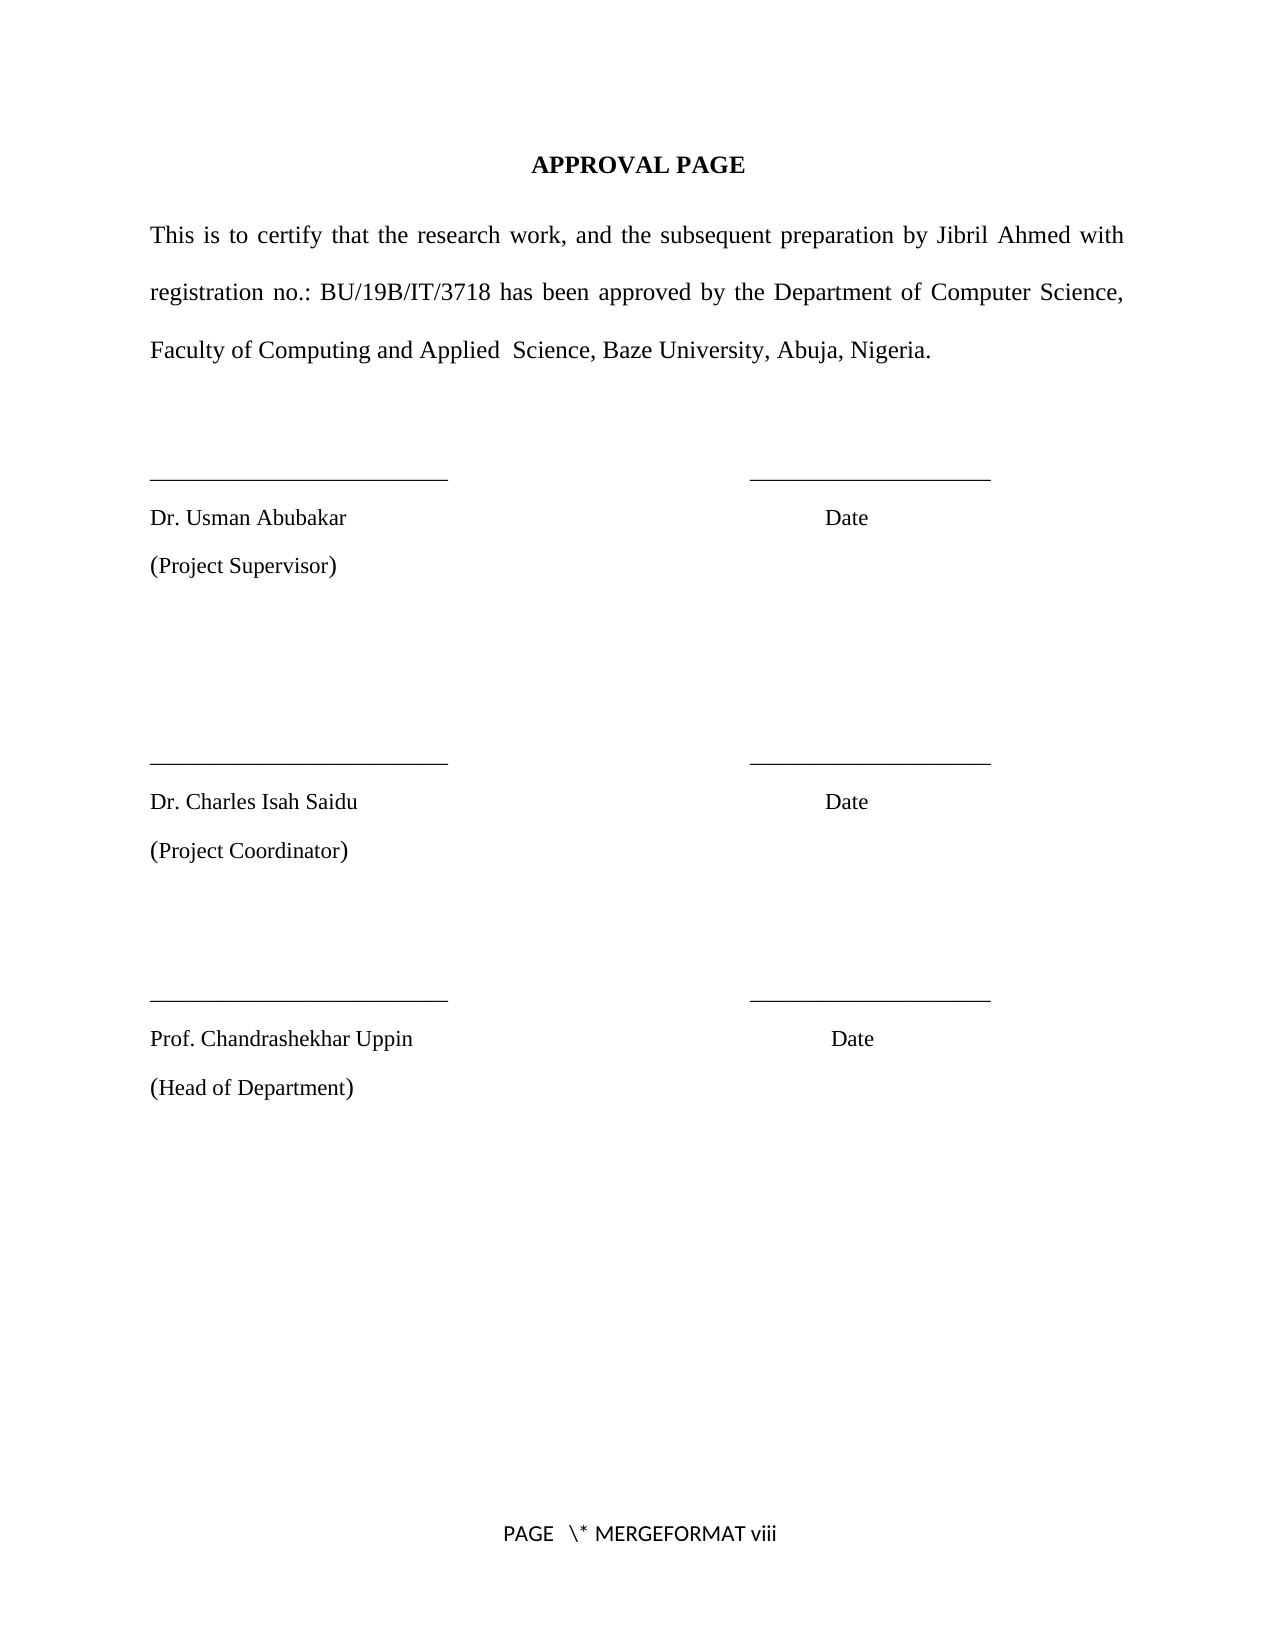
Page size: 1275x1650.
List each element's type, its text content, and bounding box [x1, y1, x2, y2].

text (Project Coordinator) [150, 835, 1125, 863]
text Dr. Charles Isah Saidu Date [150, 788, 1125, 814]
text __________________________ _____________________ [150, 978, 1125, 1004]
text __________________________ _____________________ [150, 741, 1125, 767]
text This is to certify that the research work, and the subsequent preparation by Jibril Ahmed with registration no.: BU/19B/IT/3718 has been approved by the Department of Computer Science, Faculty of Computing and Applied Science, Baze University, Abuja, Nigeria. [150, 220, 1125, 364]
text Dr. Usman Abubakar Date [150, 504, 1125, 530]
text Prof. Chandrashekhar Uppin Date [150, 1025, 1125, 1051]
text __________________________ _____________________ [150, 457, 1125, 483]
text (Head of Department) [150, 1072, 1125, 1101]
text (Project Supervisor) [150, 551, 1125, 579]
subtitle APPROVAL PAGE [152, 150, 1125, 179]
